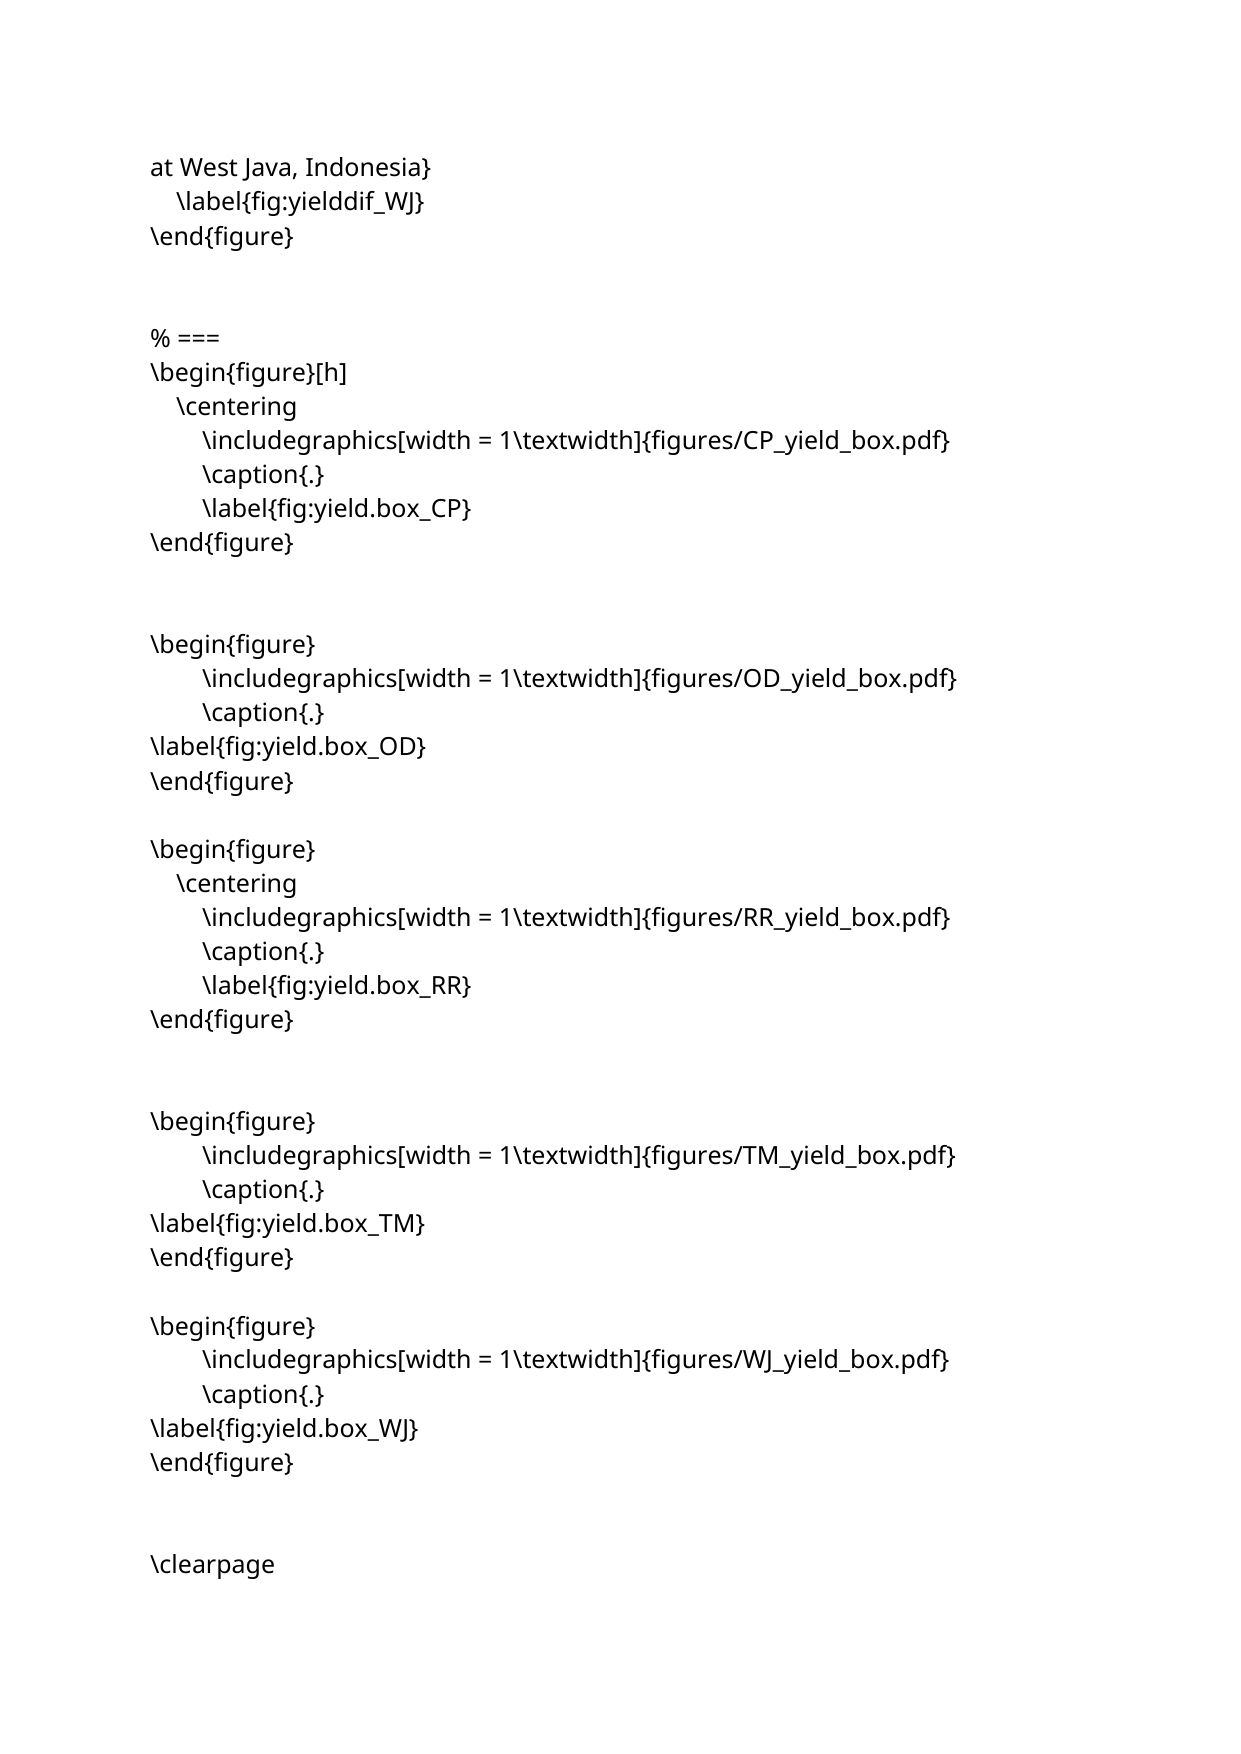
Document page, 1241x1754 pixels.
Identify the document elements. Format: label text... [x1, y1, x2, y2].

text \begin{figure} \includegraphics[width = 1\textwidth]{figures/WJ_yield_box.pdf} \caption{.} \label{fig:yield.box_WJ} \end{figure} [150, 1308, 1090, 1478]
text \begin{figure} \includegraphics[width = 1\textwidth]{figures/TM_yield_box.pdf} \caption{.} \label{fig:yield.box_TM} \end{figure} [150, 1070, 1090, 1274]
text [150, 150, 1090, 252]
text \begin{figure}[h] \centering \includegraphics[width = 1\textwidth]{figures/CP_yield_box.pdf} \caption{.} \label{fig:yield.box_CP} \end{figure} [150, 354, 1090, 559]
text % === [150, 320, 1090, 354]
text \begin{figure} \centering \includegraphics[width = 1\textwidth]{figures/RR_yield_box.pdf} \caption{.} \label{fig:yield.box_RR} \end{figure} [150, 831, 1090, 1036]
text \begin{figure} \includegraphics[width = 1\textwidth]{figures/OD_yield_box.pdf} \caption{.} \label{fig:yield.box_OD} \end{figure} [150, 593, 1090, 797]
text \clearpage [150, 1547, 1090, 1581]
